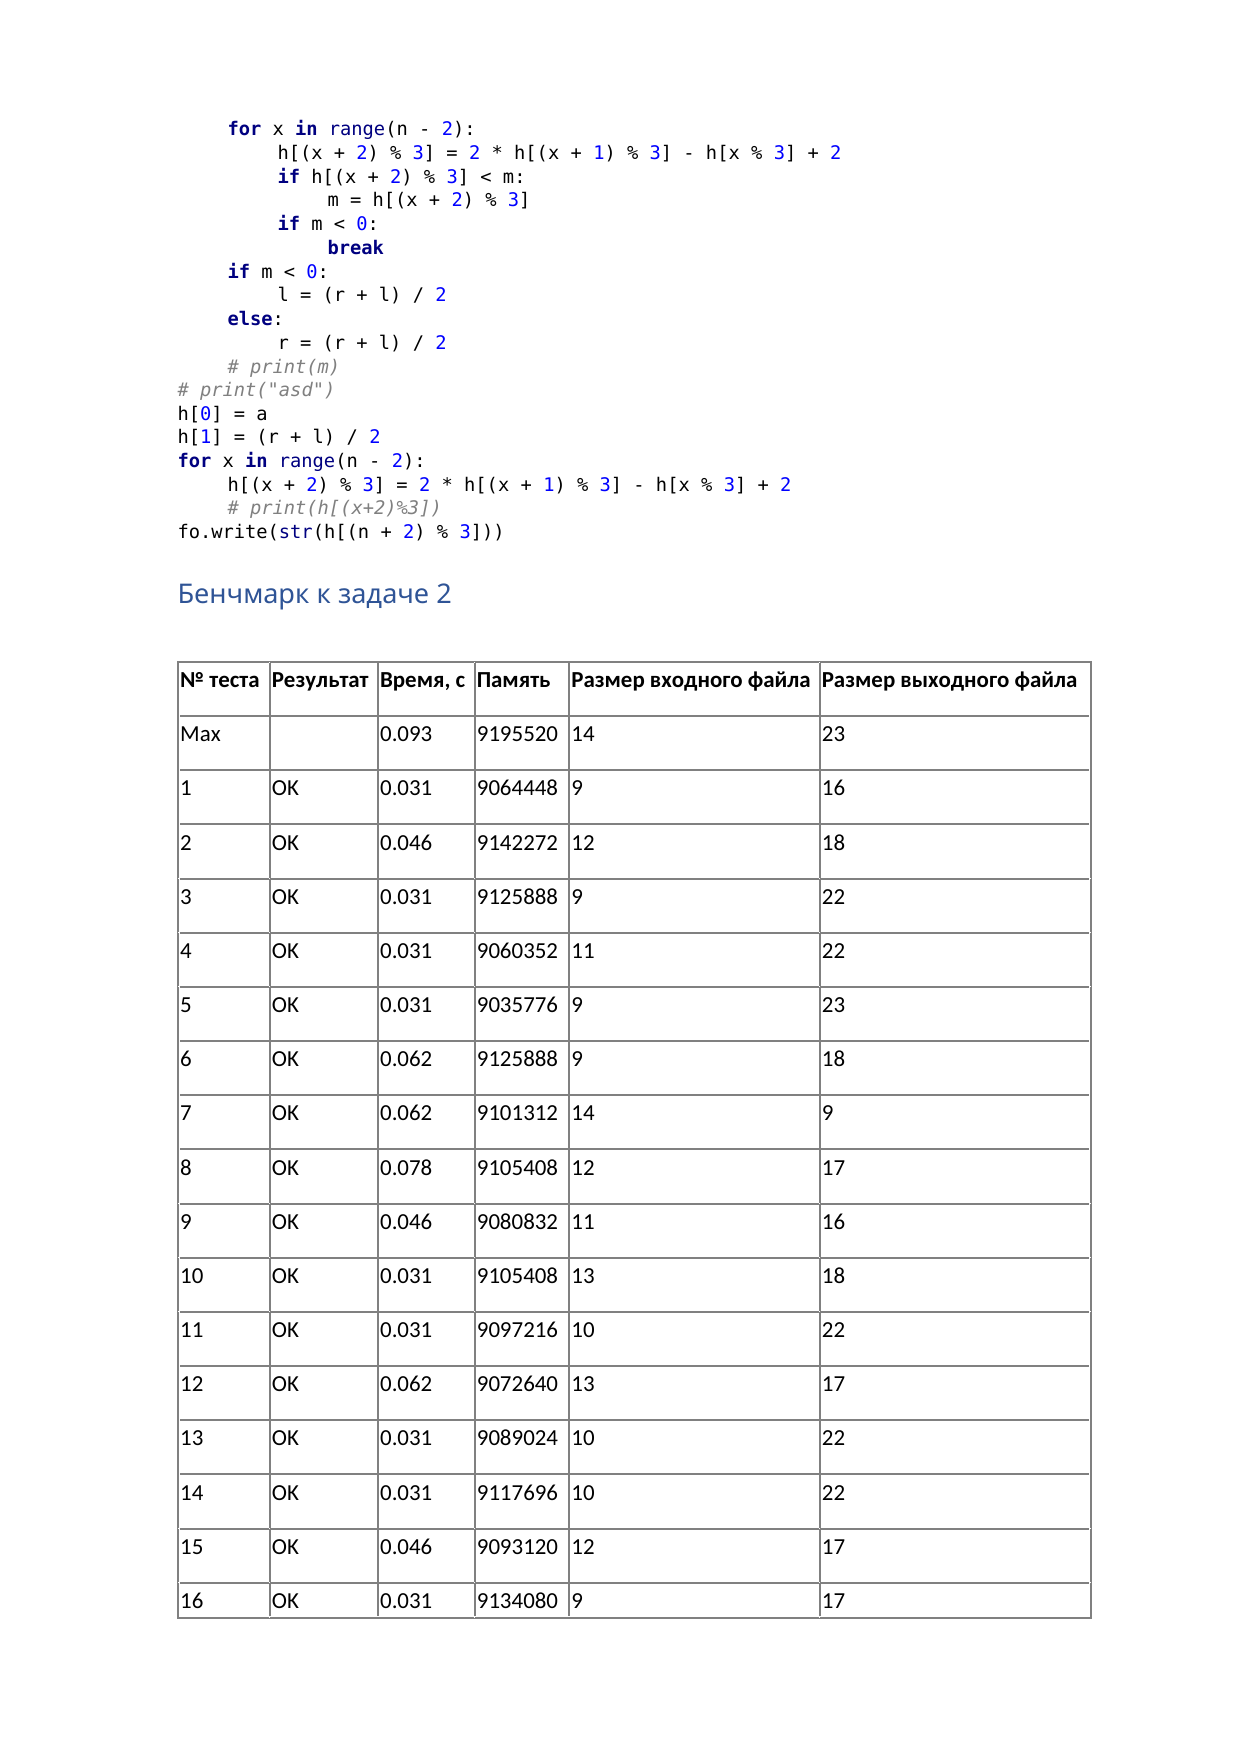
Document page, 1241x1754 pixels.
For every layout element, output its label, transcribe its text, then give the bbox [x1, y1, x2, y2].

table_cell 0.031 [378, 1584, 474, 1617]
table_cell 0.031 [379, 988, 474, 1040]
table_cell OK [271, 934, 377, 986]
table_cell 17 [821, 1148, 1090, 1202]
table_cell 22 [821, 1419, 1090, 1473]
table_cell 9 [179, 1205, 269, 1257]
table_cell OK [271, 1205, 377, 1257]
table_cell 9 [570, 771, 819, 823]
table_header Размер выходного файла [821, 663, 1090, 715]
subtitle Бенчмарк к задаче 2 [177, 574, 1152, 611]
table_cell 0.062 [379, 1042, 474, 1094]
table_cell 11 [570, 934, 819, 986]
table_cell 11 [179, 1313, 269, 1365]
table_cell OK [271, 1421, 377, 1473]
table_cell 9 [570, 880, 819, 932]
table_cell 8 [179, 1150, 269, 1202]
table_cell OK [271, 1150, 377, 1202]
table_cell 22 [821, 1311, 1090, 1365]
table_cell 2 [179, 825, 269, 877]
table_cell 17 [821, 1365, 1090, 1419]
table_cell 9 [821, 1094, 1090, 1148]
table_header Время, с [379, 663, 474, 715]
table_cell OK [271, 1530, 377, 1582]
table_cell 9089024 [476, 1421, 568, 1473]
table_cell 0.031 [379, 1313, 474, 1365]
table_cell 9125888 [476, 1042, 568, 1094]
table_cell 9142272 [476, 825, 568, 877]
text # print(h[(x+2)%3]) [177, 497, 1152, 519]
table_cell 5 [179, 988, 269, 1040]
table_cell 23 [821, 986, 1090, 1040]
table_cell 16 [821, 1203, 1090, 1257]
table_cell 15 [179, 1530, 269, 1582]
text # print("asd") [177, 379, 1152, 401]
table_cell 9105408 [476, 1150, 568, 1202]
table_cell 0.046 [379, 825, 474, 877]
table_cell 12 [570, 825, 819, 877]
table_cell OK [271, 1096, 377, 1148]
table_cell 0.062 [379, 1096, 474, 1148]
table_cell 9101312 [476, 1096, 568, 1148]
table_cell 16 [821, 769, 1090, 823]
table_cell 12 [179, 1367, 269, 1419]
table_cell [271, 717, 377, 769]
text break [177, 237, 1152, 259]
table_cell 0.078 [379, 1150, 474, 1202]
table_cell OK [271, 1313, 377, 1365]
text else: [177, 308, 1152, 330]
table_cell 13 [179, 1421, 269, 1473]
table_cell OK [271, 771, 377, 823]
table_cell 7 [179, 1096, 269, 1148]
table_cell 23 [821, 715, 1090, 769]
table_cell 18 [821, 823, 1090, 877]
table_cell 10 [570, 1475, 819, 1527]
text if h[(x + 2) % 3] < m: [177, 166, 1152, 187]
table_cell 0.031 [379, 1475, 474, 1527]
table_cell 6 [179, 1042, 269, 1094]
text # print(m) [177, 356, 1152, 377]
table_header № теста [179, 663, 269, 715]
table_cell 11 [570, 1205, 819, 1257]
table_cell 16 [179, 1584, 269, 1617]
table_cell 17 [820, 1582, 1090, 1617]
text r = (r + l) / 2 [177, 332, 1152, 354]
text l = (r + l) / 2 [177, 284, 1152, 306]
table_cell 0.031 [379, 1259, 474, 1311]
text fo.write(str(h[(n + 2) % 3])) [177, 521, 1152, 543]
table_cell 9134080 [475, 1584, 569, 1617]
text if m < 0: [177, 213, 1152, 235]
table_cell 14 [570, 1096, 819, 1148]
table_cell 10 [570, 1313, 819, 1365]
table_header Память [476, 663, 568, 715]
table_cell 0.031 [379, 934, 474, 986]
table_cell 0.031 [379, 771, 474, 823]
table_cell 13 [570, 1259, 819, 1311]
table_cell 18 [821, 1040, 1090, 1094]
text for x in range(n - 2): [177, 118, 1152, 140]
table_cell 12 [570, 1150, 819, 1202]
table_cell 0.062 [379, 1367, 474, 1419]
table_cell OK [270, 1584, 378, 1617]
table_cell 22 [821, 878, 1090, 932]
table_cell OK [271, 825, 377, 877]
table_cell 4 [179, 934, 269, 986]
table_cell 9060352 [476, 934, 568, 986]
text m = h[(x + 2) % 3] [177, 189, 1152, 211]
table_cell 9097216 [476, 1313, 568, 1365]
table_cell 14 [179, 1475, 269, 1527]
table_cell 3 [179, 880, 269, 932]
table_cell 13 [570, 1367, 819, 1419]
table_header Результат [271, 663, 377, 715]
text for x in range(n - 2): [177, 450, 1152, 472]
table_cell OK [271, 880, 377, 932]
text h[1] = (r + l) / 2 [177, 426, 1152, 448]
table_cell 9195520 [476, 717, 568, 769]
table_cell 1 [179, 771, 269, 823]
table_cell 0.093 [379, 717, 474, 769]
table_cell 9105408 [476, 1259, 568, 1311]
table_cell 9093120 [476, 1530, 568, 1582]
table_cell 18 [821, 1257, 1090, 1311]
table_cell 9 [570, 988, 819, 1040]
text h[(x + 2) % 3] = 2 * h[(x + 1) % 3] - h[x % 3] + 2 [177, 142, 1152, 164]
table_cell 0.031 [379, 880, 474, 932]
table_cell 0.046 [379, 1530, 474, 1582]
table_cell Max [179, 717, 269, 769]
text h[(x + 2) % 3] = 2 * h[(x + 1) % 3] - h[x % 3] + 2 [177, 473, 1152, 495]
table_cell OK [271, 988, 377, 1040]
text if m < 0: [177, 261, 1152, 282]
table_cell 12 [570, 1530, 819, 1582]
table_cell 22 [821, 932, 1090, 986]
table_cell 9125888 [476, 880, 568, 932]
table_cell 10 [570, 1421, 819, 1473]
table_cell 9064448 [476, 771, 568, 823]
table_cell 17 [821, 1528, 1090, 1582]
text h[0] = a [177, 403, 1152, 425]
table_cell 9080832 [476, 1205, 568, 1257]
table_cell OK [271, 1042, 377, 1094]
table_cell 14 [570, 717, 819, 769]
table_cell OK [271, 1367, 377, 1419]
table_cell 9 [570, 1042, 819, 1094]
table_cell 9072640 [476, 1367, 568, 1419]
table_cell OK [271, 1475, 377, 1527]
table_cell 22 [821, 1473, 1090, 1527]
table_cell 9117696 [476, 1475, 568, 1527]
table_cell 9035776 [476, 988, 568, 1040]
table_cell 0.031 [379, 1421, 474, 1473]
table_cell 9 [569, 1584, 819, 1617]
table_cell 10 [179, 1259, 269, 1311]
table_cell 0.046 [379, 1205, 474, 1257]
table_header Размер входного файла [570, 663, 819, 715]
table_cell OK [271, 1259, 377, 1311]
